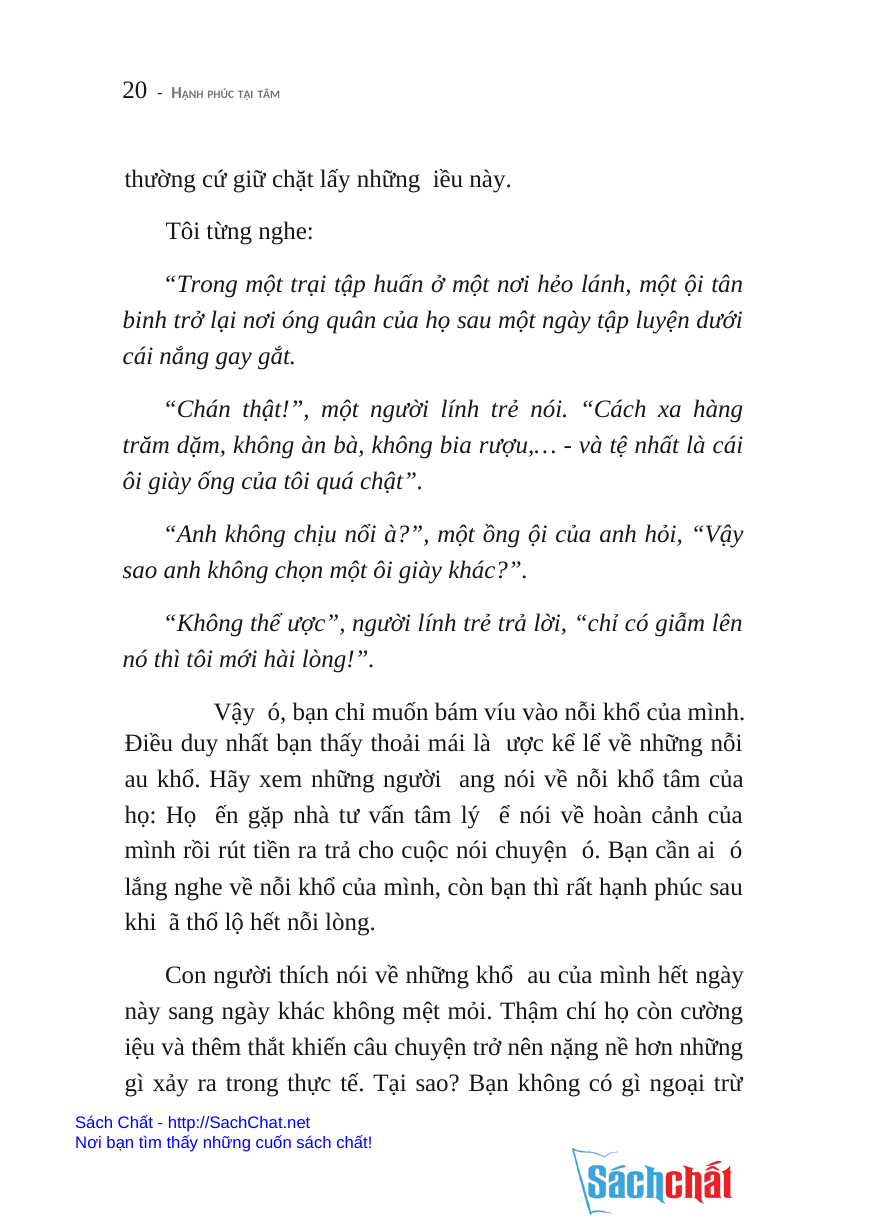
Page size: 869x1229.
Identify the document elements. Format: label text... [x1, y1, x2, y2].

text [124, 960, 744, 1096]
text Vậy ó, bạn chỉ muốn bám víu vào nỗi khổ của mình. [158, 697, 745, 726]
text “Không thể ược”, người lính trẻ trả lời, “chỉ có giẫm lên nó thì tôi mới hài lòng!”. [122, 608, 744, 672]
text “Anh không chịu nổi à?”, một ồng ội của anh hỏi, “Vậy sao anh không chọn một ôi giày khác?”. [122, 519, 744, 583]
text Điều duy nhất bạn thấy thoải mái là ược kể lể về những nỗi au khổ. Hãy xem những người ang nói về nỗi khổ tâm của họ: Họ ến gặp nhà tư vấn tâm lý ể nói về hoàn cảnh của mình rồi rút tiền ra trả cho cuộc nói chuyện ó. Bạn cần ai ó lắng nghe về nỗi khổ của mình, còn bạn thì rất hạnh phúc sau khi ã thổ lộ hết nỗi lòng. [124, 727, 744, 936]
text thường cứ giữ chặt lấy những iều này. [124, 164, 538, 193]
text “Trong một trại tập huấn ở một nơi hẻo lánh, một ội tân binh trở lại nơi óng quân của họ sau một ngày tập luyện dưới cái nắng gay gắt. [122, 269, 744, 370]
text Tôi từng nghe: [165, 216, 744, 245]
text “Chán thật!”, một người lính trẻ nói. “Cách xa hàng trăm dặm, không àn bà, không bia rượu,… - và tệ nhất là cái ôi giày ống của tôi quá chật”. [122, 394, 744, 494]
picture [568, 1148, 733, 1215]
